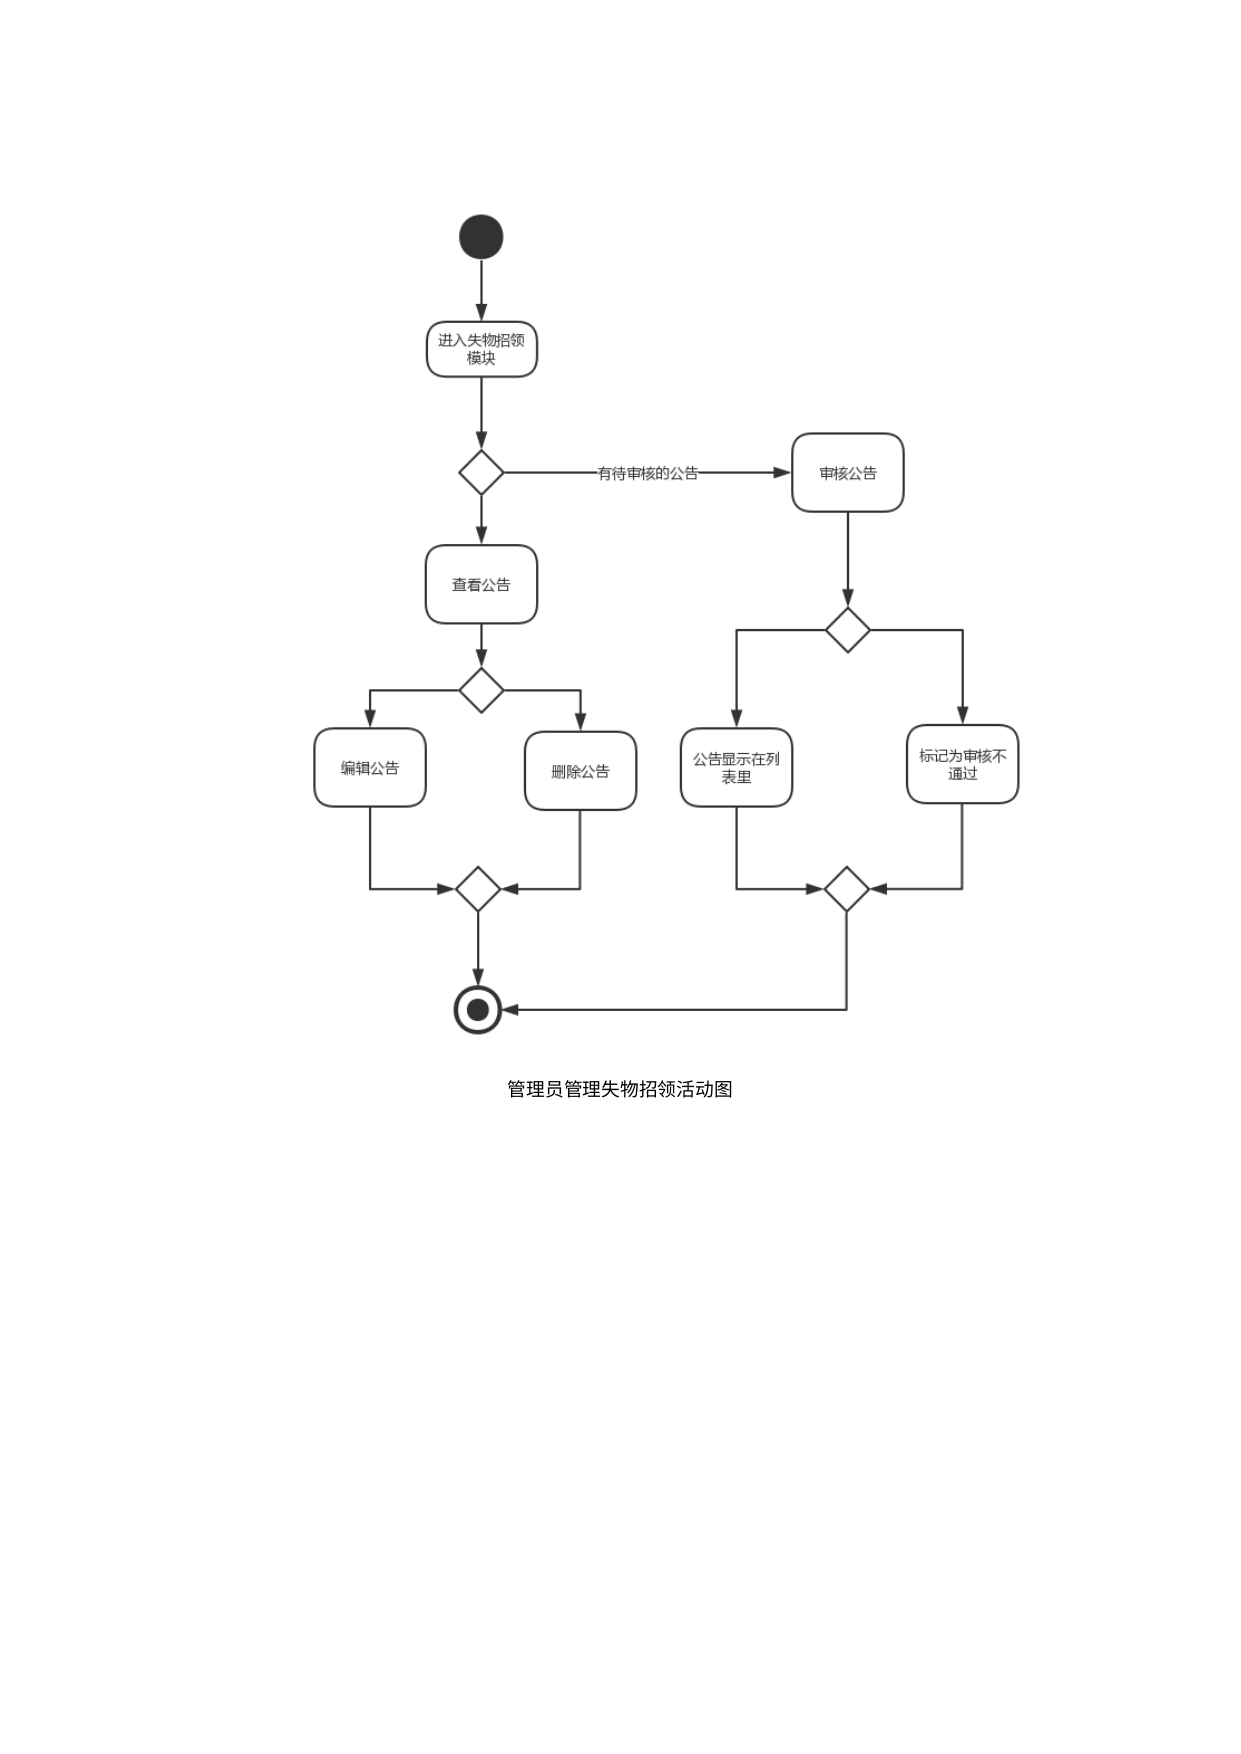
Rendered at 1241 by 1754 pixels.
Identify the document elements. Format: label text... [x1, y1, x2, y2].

text 管理员管理失物招领活动图 [187, 1072, 1053, 1104]
picture [261, 161, 1053, 1068]
